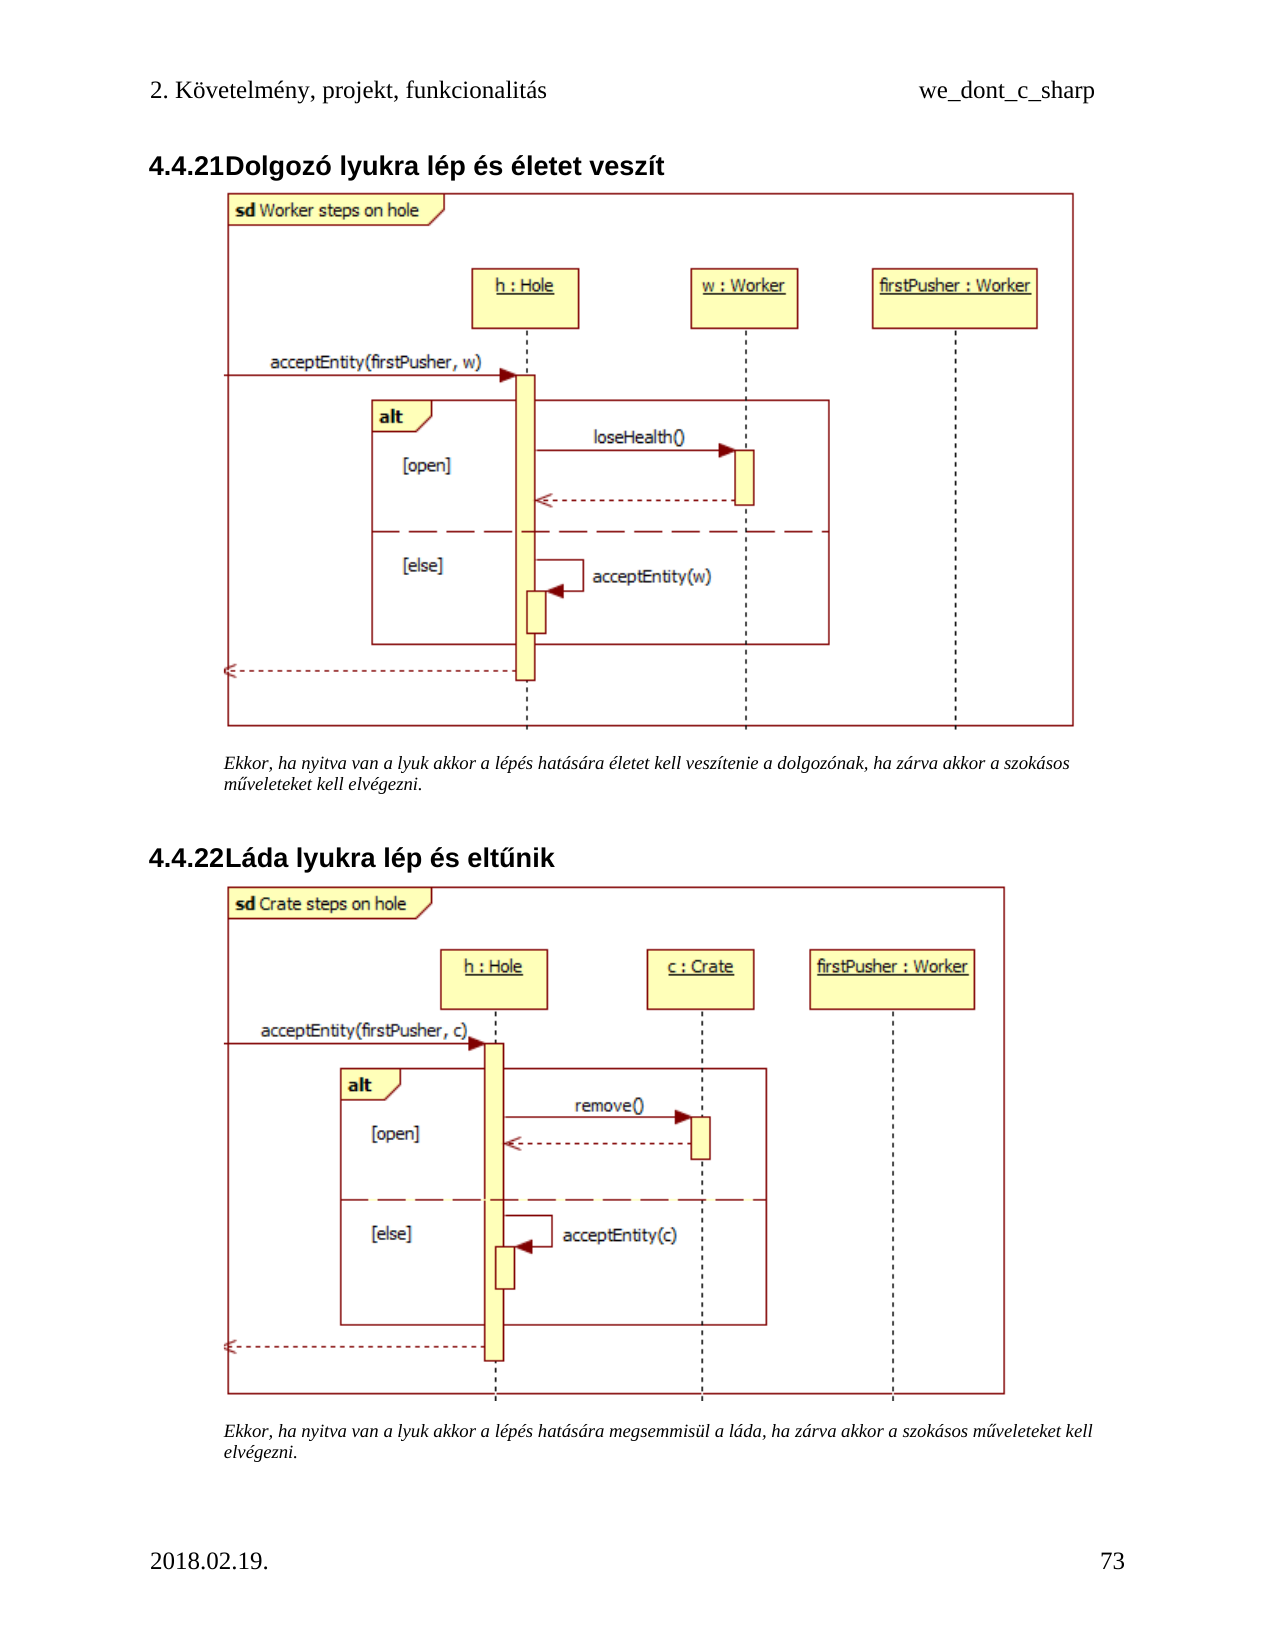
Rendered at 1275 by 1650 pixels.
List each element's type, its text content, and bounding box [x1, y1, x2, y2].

picture [223, 879, 1013, 1401]
subtitle Dolgozó lyukra lép és életet veszít [149, 150, 1125, 181]
text Ekkor, ha nyitva van a lyuk akkor a lépés hatására megsemmisül a láda, ha zárva akkor a szokásos műveleteket kell elvégezni. [224, 1420, 1125, 1463]
picture [223, 187, 1085, 733]
subtitle Láda lyukra lép és eltűnik [149, 842, 1125, 873]
text Ekkor, ha nyitva van a lyuk akkor a lépés hatására életet kell veszítenie a dolgozónak, ha zárva akkor a szokásos műveleteket kell elvégezni. [224, 752, 1125, 795]
